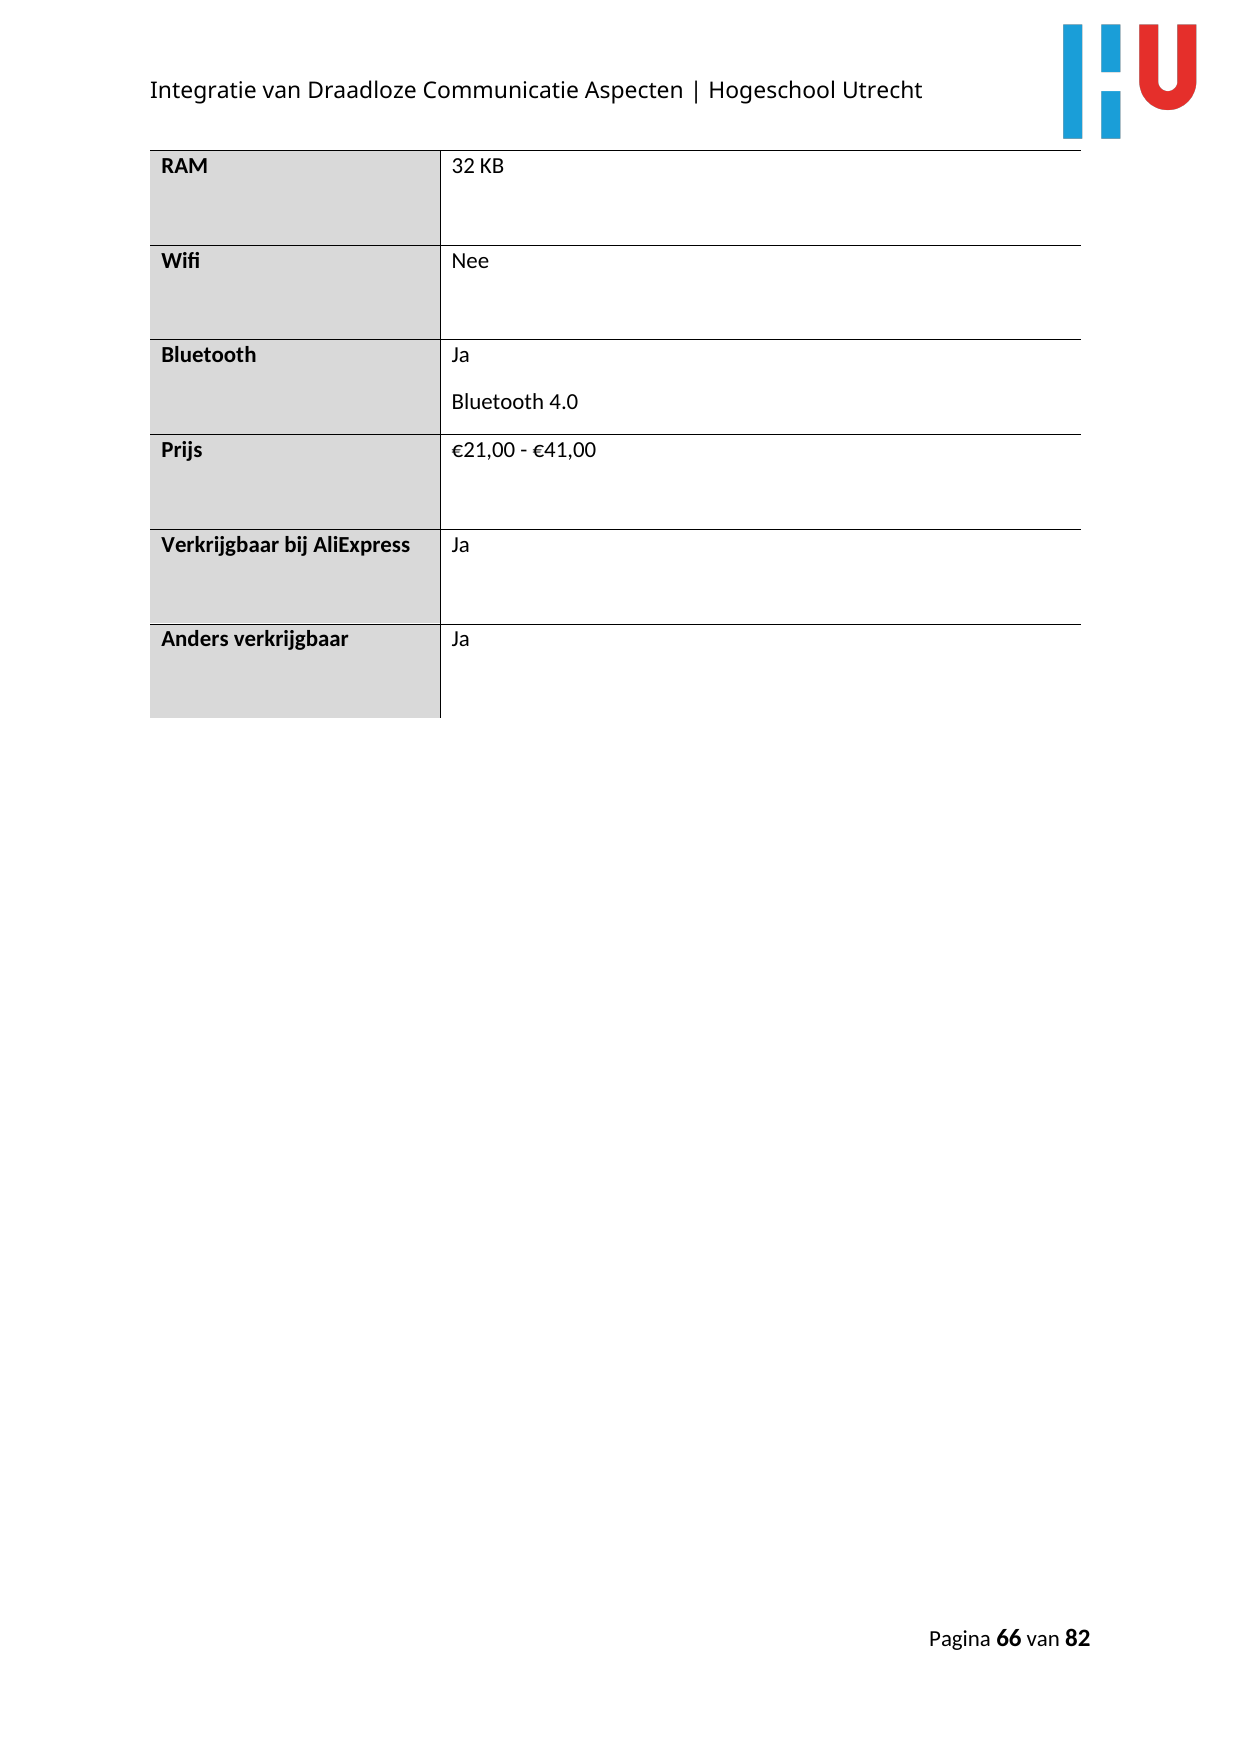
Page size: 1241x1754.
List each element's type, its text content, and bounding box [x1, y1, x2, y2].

table_cell €21,00 - €41,00 [441, 435, 1081, 529]
table_cell Wifi [150, 246, 440, 339]
table_cell Bluetooth [150, 340, 440, 434]
table_cell Nee [441, 246, 1081, 339]
table_cell Prijs [150, 435, 440, 529]
table_cell Anders verkrijgbaar [150, 625, 440, 718]
picture [1062, 23, 1205, 140]
table_cell Ja [441, 530, 1081, 623]
table_cell 32 KB [441, 151, 1081, 245]
table_cell Ja Bluetooth 4.0 [441, 340, 1081, 434]
table_cell RAM [150, 151, 440, 245]
table_cell Ja [441, 625, 1081, 718]
table_cell Verkrijgbaar bij AliExpress [150, 530, 440, 623]
